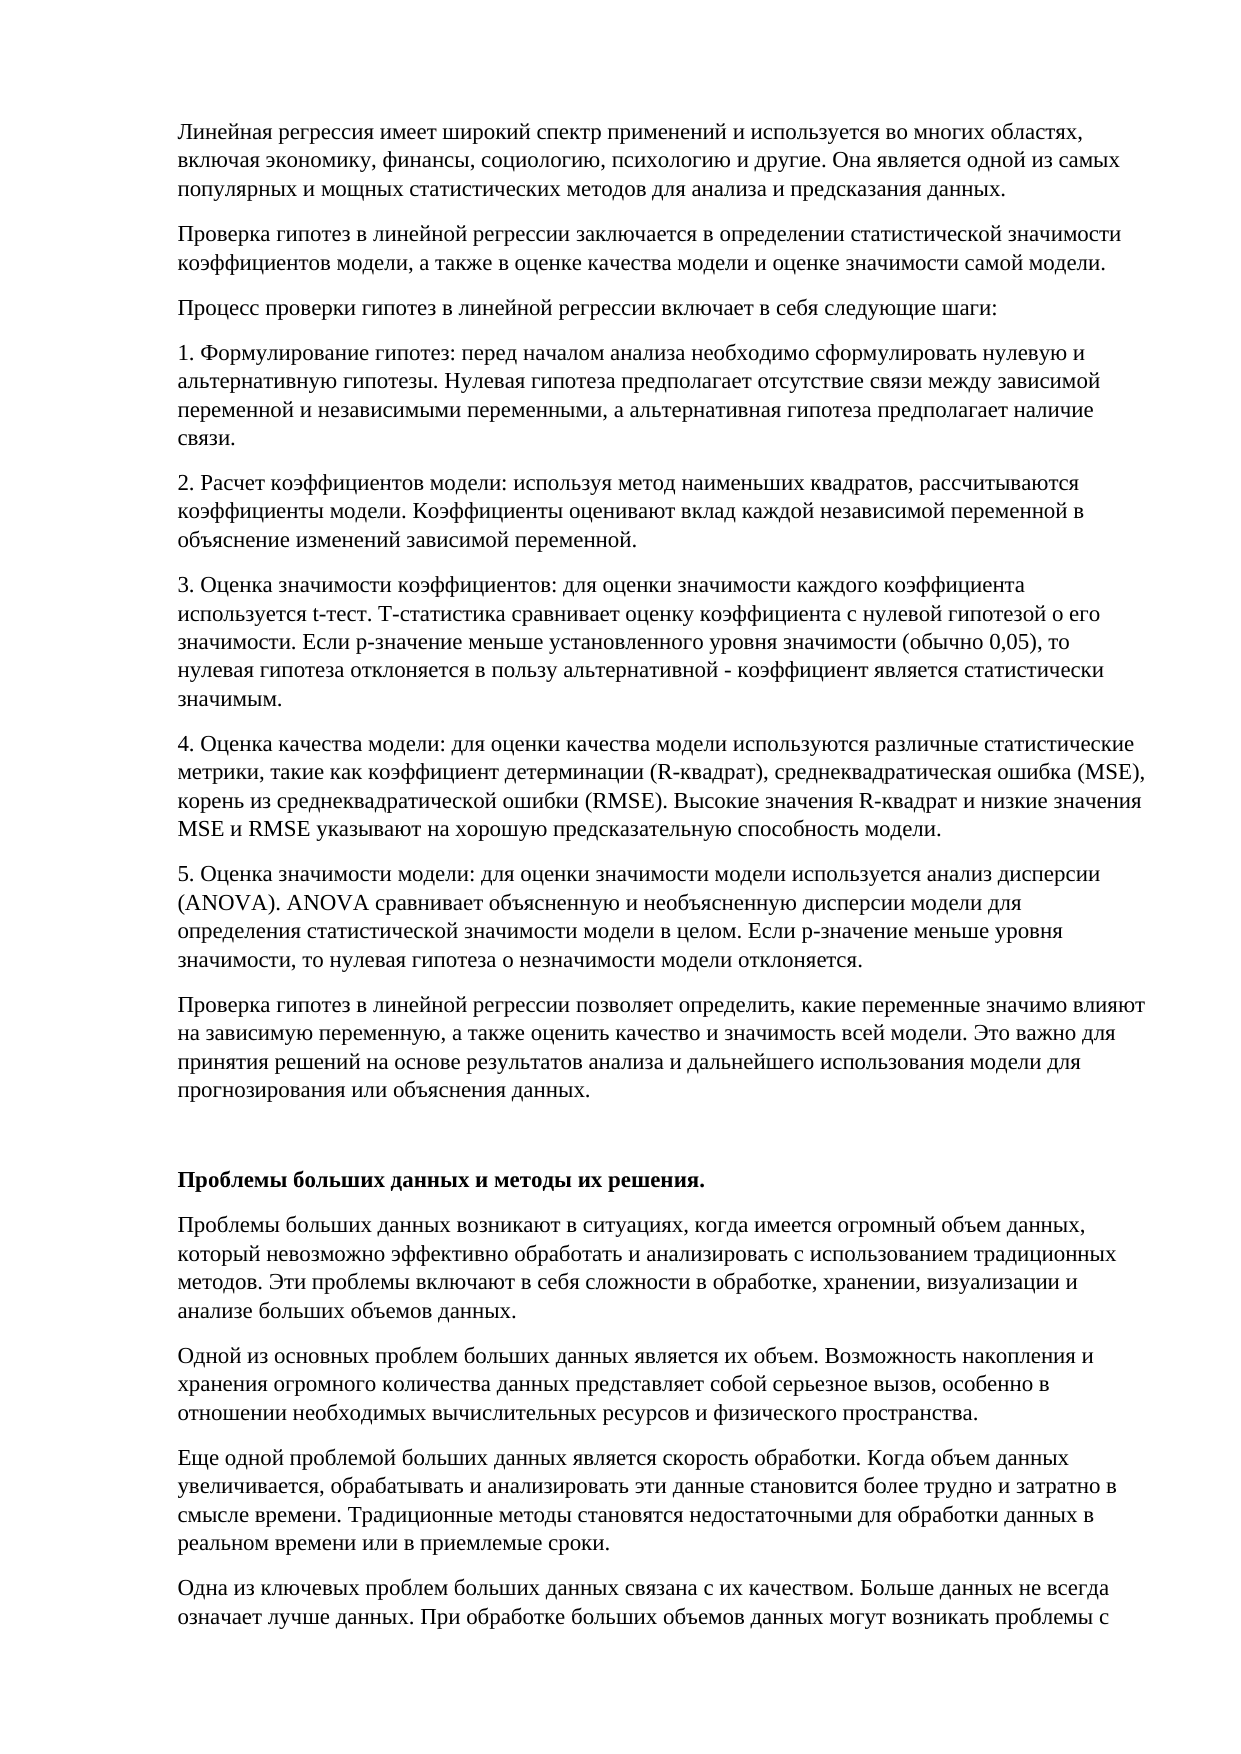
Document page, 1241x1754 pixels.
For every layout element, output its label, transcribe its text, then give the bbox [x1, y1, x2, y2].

text Проблемы больших данных и методы их решения. [177, 1166, 1152, 1193]
text 5. Оценка значимости модели: для оценки значимости модели используется анализ дисперсии (ANOVA). ANOVA сравнивает объясненную и необъясненную дисперсии модели для определения статистической значимости модели в целом. Если p-значение меньше уровня значимости, то нулевая гипотеза о незначимости модели отклоняется. [177, 860, 1152, 972]
text 4. Оценка качества модели: для оценки качества модели используются различные статистические метрики, такие как коэффициент детерминации (R-квадрат), среднеквадратическая ошибка (MSE), корень из среднеквадратической ошибки (RMSE). Высокие значения R-квадрат и низкие значения MSE и RMSE указывают на хорошую предсказательную способность модели. [177, 730, 1152, 842]
text Процесс проверки гипотез в линейной регрессии включает в себя следующие шаги: [177, 294, 1152, 320]
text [177, 1574, 1152, 1629]
text 2. Расчет коэффициентов модели: используя метод наименьших квадратов, рассчитываются коэффициенты модели. Коэффициенты оценивают вклад каждой независимой переменной в объяснение изменений зависимой переменной. [177, 469, 1152, 552]
text Проверка гипотез в линейной регрессии позволяет определить, какие переменные значимо влияют на зависимую переменную, а также оценить качество и значимость всей модели. Это важно для принятия решений на основе результатов анализа и дальнейшего использования модели для прогнозирования или объяснения данных. [177, 991, 1152, 1102]
text Еще одной проблемой больших данных является скорость обработки. Когда объем данных увеличивается, обрабатывать и анализировать эти данные становится более трудно и затратно в смысле времени. Традиционные методы становятся недостаточными для обработки данных в реальном времени или в приемлемые сроки. [177, 1444, 1152, 1556]
text Одной из основных проблем больших данных является их объем. Возможность накопления и хранения огромного количества данных представляет собой серьезное вызов, особенно в отношении необходимых вычислительных ресурсов и физического пространства. [177, 1342, 1152, 1425]
text Проверка гипотез в линейной регрессии заключается в определении статистической значимости коэффициентов модели, а также в оценке качества модели и оценке значимости самой модели. [177, 220, 1152, 275]
text 1. Формулирование гипотез: перед началом анализа необходимо сформулировать нулевую и альтернативную гипотезы. Нулевая гипотеза предполагает отсутствие связи между зависимой переменной и независимыми переменными, а альтернативная гипотеза предполагает наличие связи. [177, 339, 1152, 450]
text 3. Оценка значимости коэффициентов: для оценки значимости каждого коэффициента используется t-тест. T-статистика сравнивает оценку коэффициента с нулевой гипотезой о его значимости. Если p-значение меньше установленного уровня значимости (обычно 0,05), то нулевая гипотеза отклоняется в пользу альтернативной - коэффициент является статистически значимым. [177, 571, 1152, 711]
text Проблемы больших данных возникают в ситуациях, когда имеется огромный объем данных, который невозможно эффективно обработать и анализировать с использованием традиционных методов. Эти проблемы включают в себя сложности в обработке, хранении, визуализации и анализе больших объемов данных. [177, 1211, 1152, 1323]
text Линейная регрессия имеет широкий спектр применений и используется во многих областях, включая экономику, финансы, социологию, психологию и другие. Она является одной из самых популярных и мощных статистических методов для анализа и предсказания данных. [177, 118, 1152, 201]
